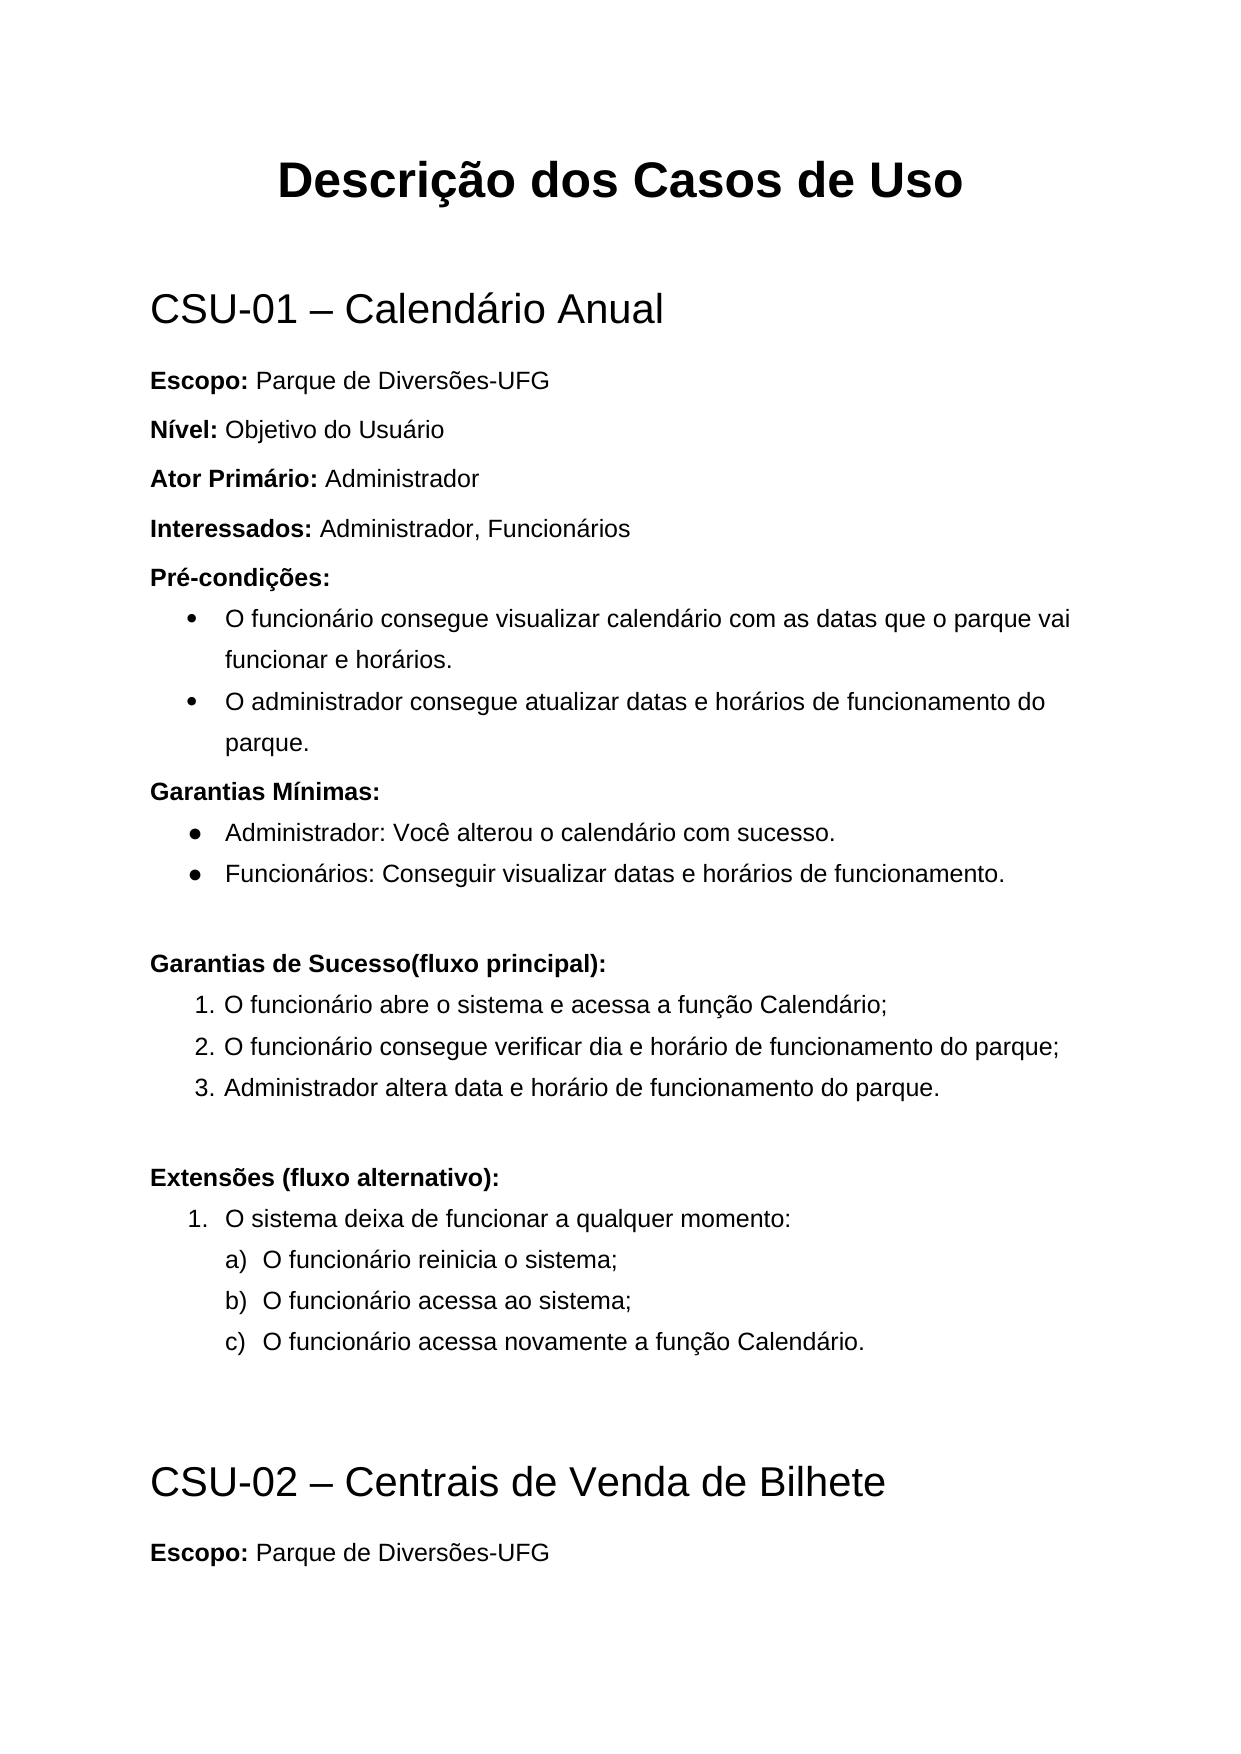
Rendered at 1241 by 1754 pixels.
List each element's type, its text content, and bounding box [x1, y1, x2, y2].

list O funcionário consegue verificar dia e horário de funcionamento do parque; [194, 1032, 1090, 1060]
list O funcionário acessa ao sistema; [225, 1286, 1090, 1315]
text Garantias Mínimas: [150, 777, 1090, 806]
list Administrador: Você alterou o calendário com sucesso. [187, 818, 1090, 847]
text Pré-condições: [150, 563, 1090, 592]
text Escopo: Parque de Diversões-UFG [150, 1538, 1090, 1567]
list Funcionários: Conseguir visualizar datas e horários de funcionamento. [187, 859, 1090, 888]
subtitle CSU-01 – Calendário Anual [150, 285, 1090, 333]
text Interessados: Administrador, Funcionários [150, 514, 1090, 543]
text Nível: Objetivo do Usuário [150, 415, 1090, 444]
list O funcionário acessa novamente a função Calendário. [225, 1327, 1090, 1356]
text Extensões (fluxo alternativo): [150, 1163, 1090, 1192]
subtitle CSU-02 – Centrais de Venda de Bilhete [150, 1457, 1090, 1505]
list Administrador altera data e horário de funcionamento do parque. [194, 1073, 1090, 1101]
list O funcionário reinicia o sistema; [225, 1245, 1090, 1274]
list O administrador consegue atualizar datas e horários de funcionamento do parque. [187, 686, 1090, 756]
text Ator Primário: Administrador [150, 464, 1090, 493]
list O funcionário abre o sistema e acessa a função Calendário; [194, 991, 1090, 1019]
text Garantias de Sucesso(fluxo principal): [150, 949, 1090, 978]
list O sistema deixa de funcionar a qualquer momento: [187, 1204, 1090, 1233]
text Escopo: Parque de Diversões-UFG [150, 366, 1090, 394]
text Descrição​ ​dos ​Casos ​de​ ​Uso [150, 150, 1090, 207]
list O funcionário consegue visualizar calendário com as datas que o parque vai funcionar e horários. [187, 604, 1090, 674]
